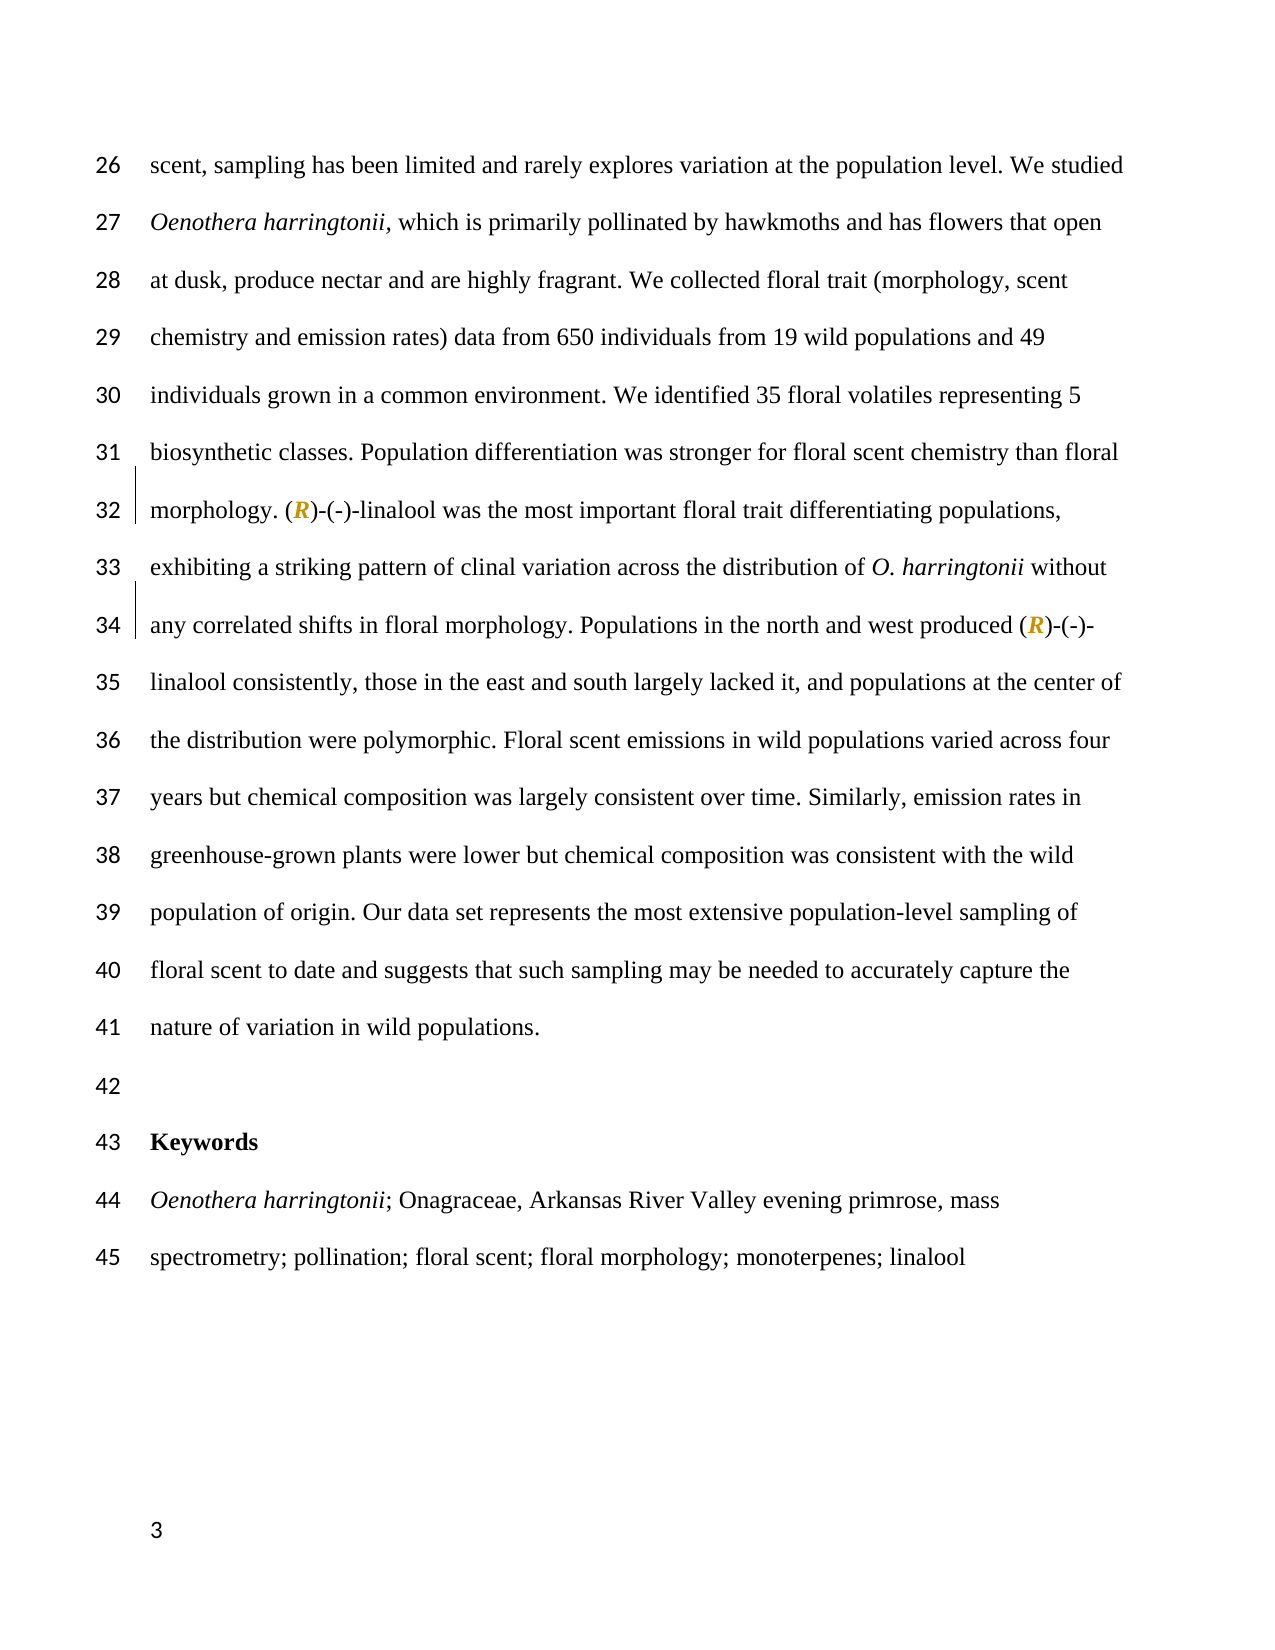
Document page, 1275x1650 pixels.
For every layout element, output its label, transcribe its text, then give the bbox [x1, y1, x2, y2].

text Keywords [150, 1127, 1125, 1156]
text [150, 150, 1125, 1041]
text Oenothera harringtonii; Onagraceae, Arkansas River Valley evening primrose, mass spectrometry; pollination; floral scent; floral morphology; monoterpenes; linalool [150, 1185, 1125, 1271]
